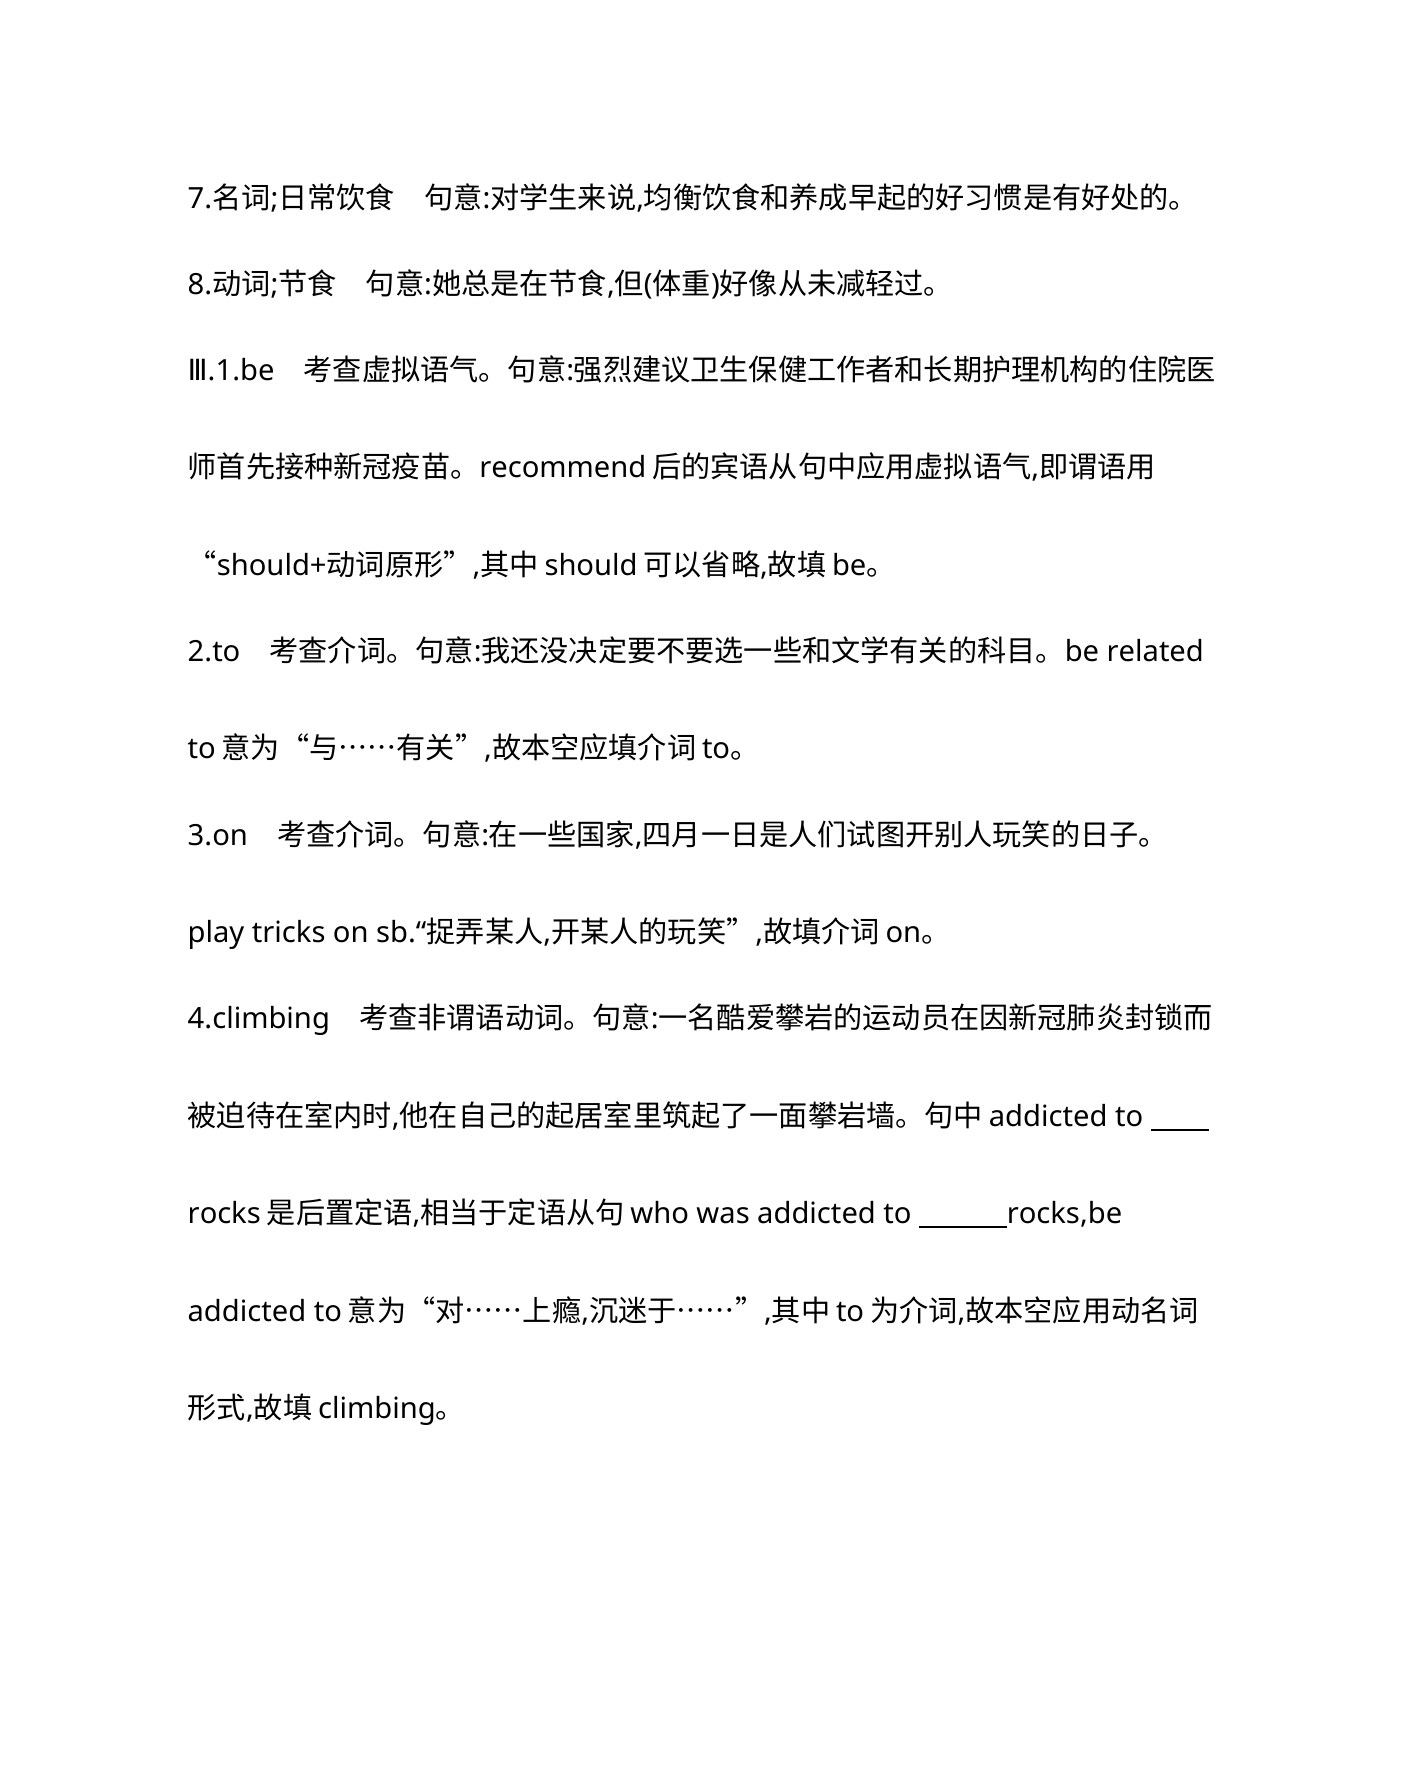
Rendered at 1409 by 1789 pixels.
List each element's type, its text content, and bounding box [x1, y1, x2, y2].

text Ⅲ.1.be 考查虚拟语气。句意:强烈建议卫生保健工作者和长期护理机构的住院医师首先接种新冠疫苗。recommend后的宾语从句中应用虚拟语气,即谓语用“should+动词原形”,其中should可以省略,故填be。 [187, 335, 1221, 595]
text 4.climbing 考查非谓语动词。句意:一名酷爱攀岩的运动员在因新冠肺炎封锁而被迫待在室内时,他在自己的起居室里筑起了一面攀岩墙。句中addicted to rocks是后置定语,相当于定语从句who was addicted to rocks,be addicted to意为“对……上瘾,沉迷于……”,其中to为介词,故本空应用动名词形式,故填climbing。 [187, 984, 1221, 1439]
text 7.名词;日常饮食 句意:对学生来说,均衡饮食和养成早起的好习惯是有好处的。 [187, 163, 1221, 228]
text 8.动词;节食 句意:她总是在节食,但(体重)好像从未减轻过。 [187, 249, 1221, 314]
text 3.on 考查介词。句意:在一些国家,四月一日是人们试图开别人玩笑的日子。play tricks on sb.“捉弄某人,开某人的玩笑”,故填介词on。 [187, 800, 1221, 962]
text 2.to 考查介词。句意:我还没决定要不要选一些和文学有关的科目。be related to意为“与……有关”,故本空应填介词to。 [187, 616, 1221, 779]
